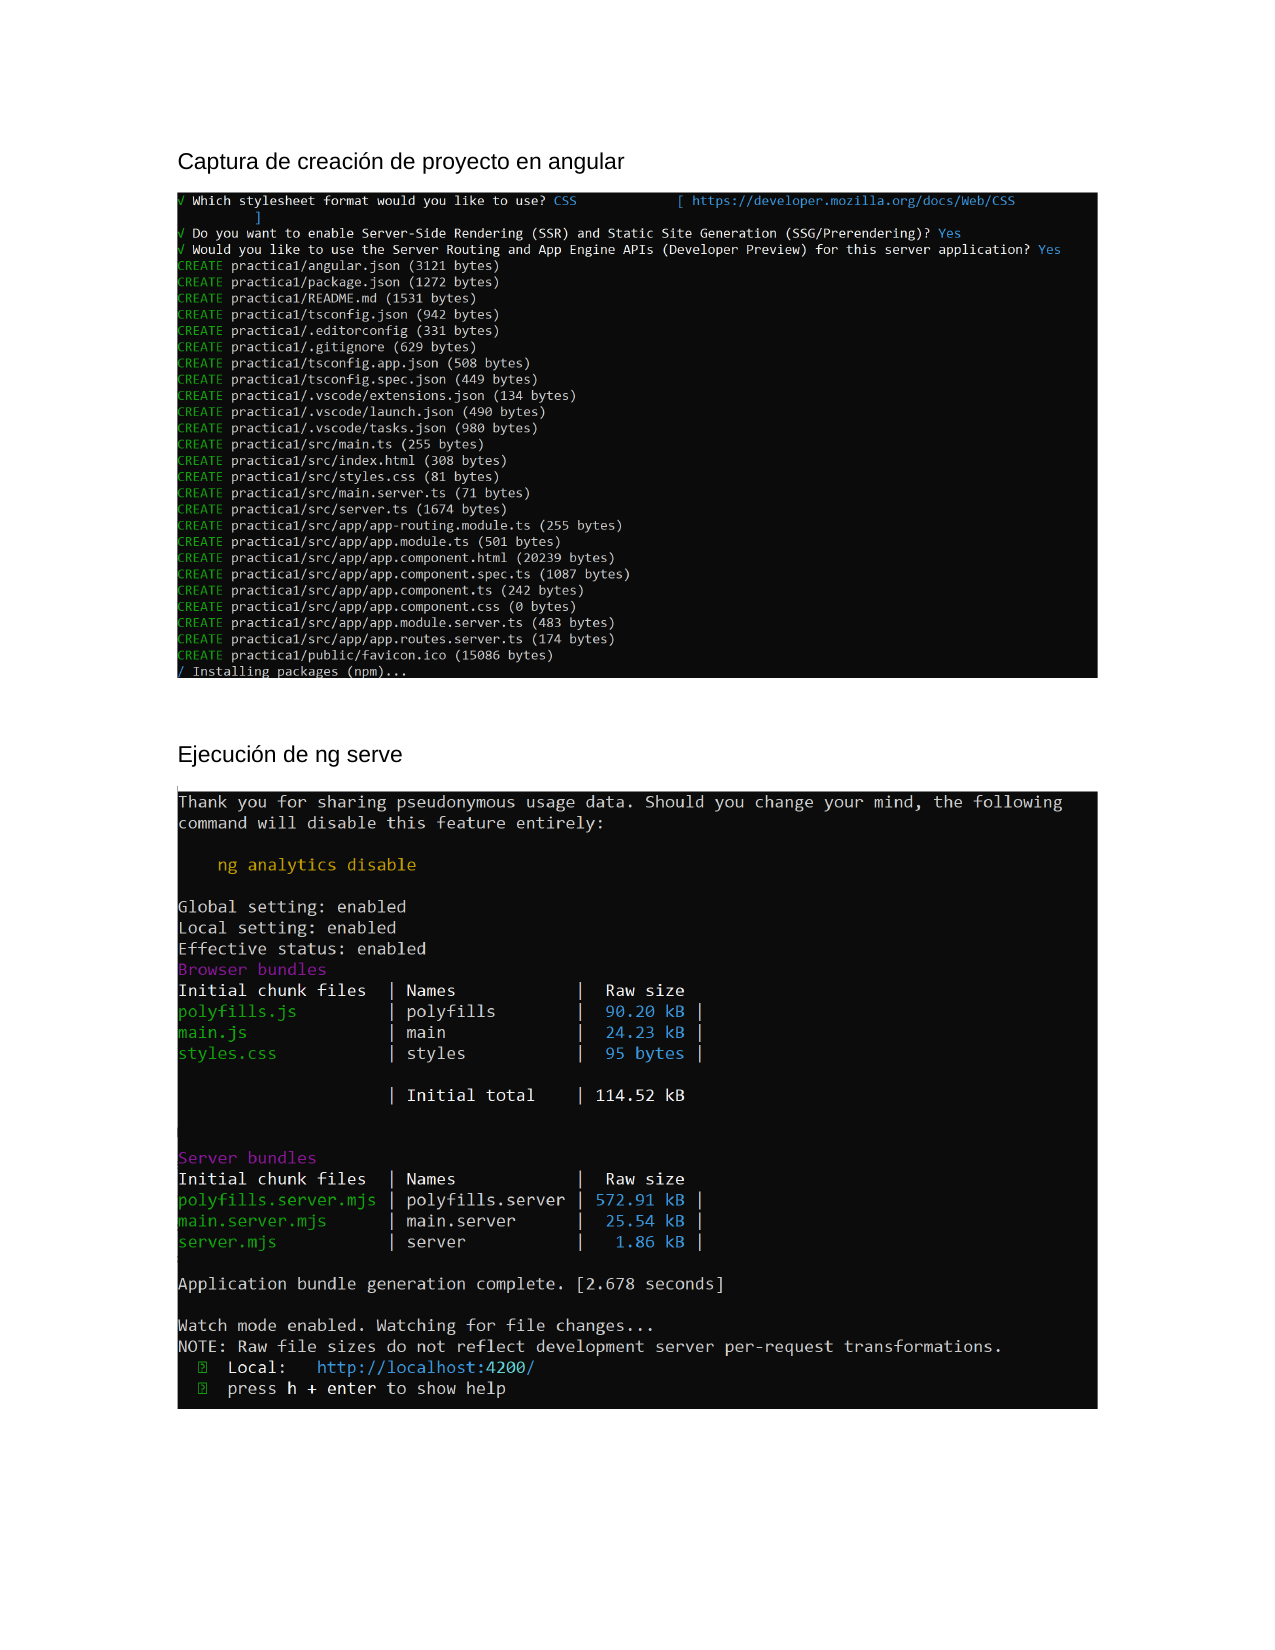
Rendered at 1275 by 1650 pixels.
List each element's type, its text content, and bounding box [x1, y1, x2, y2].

picture [177, 192, 1098, 678]
picture [177, 786, 1098, 1409]
text Captura de creación de proyecto en angular [177, 148, 1098, 174]
text Ejecución de ng serve [177, 741, 1098, 768]
